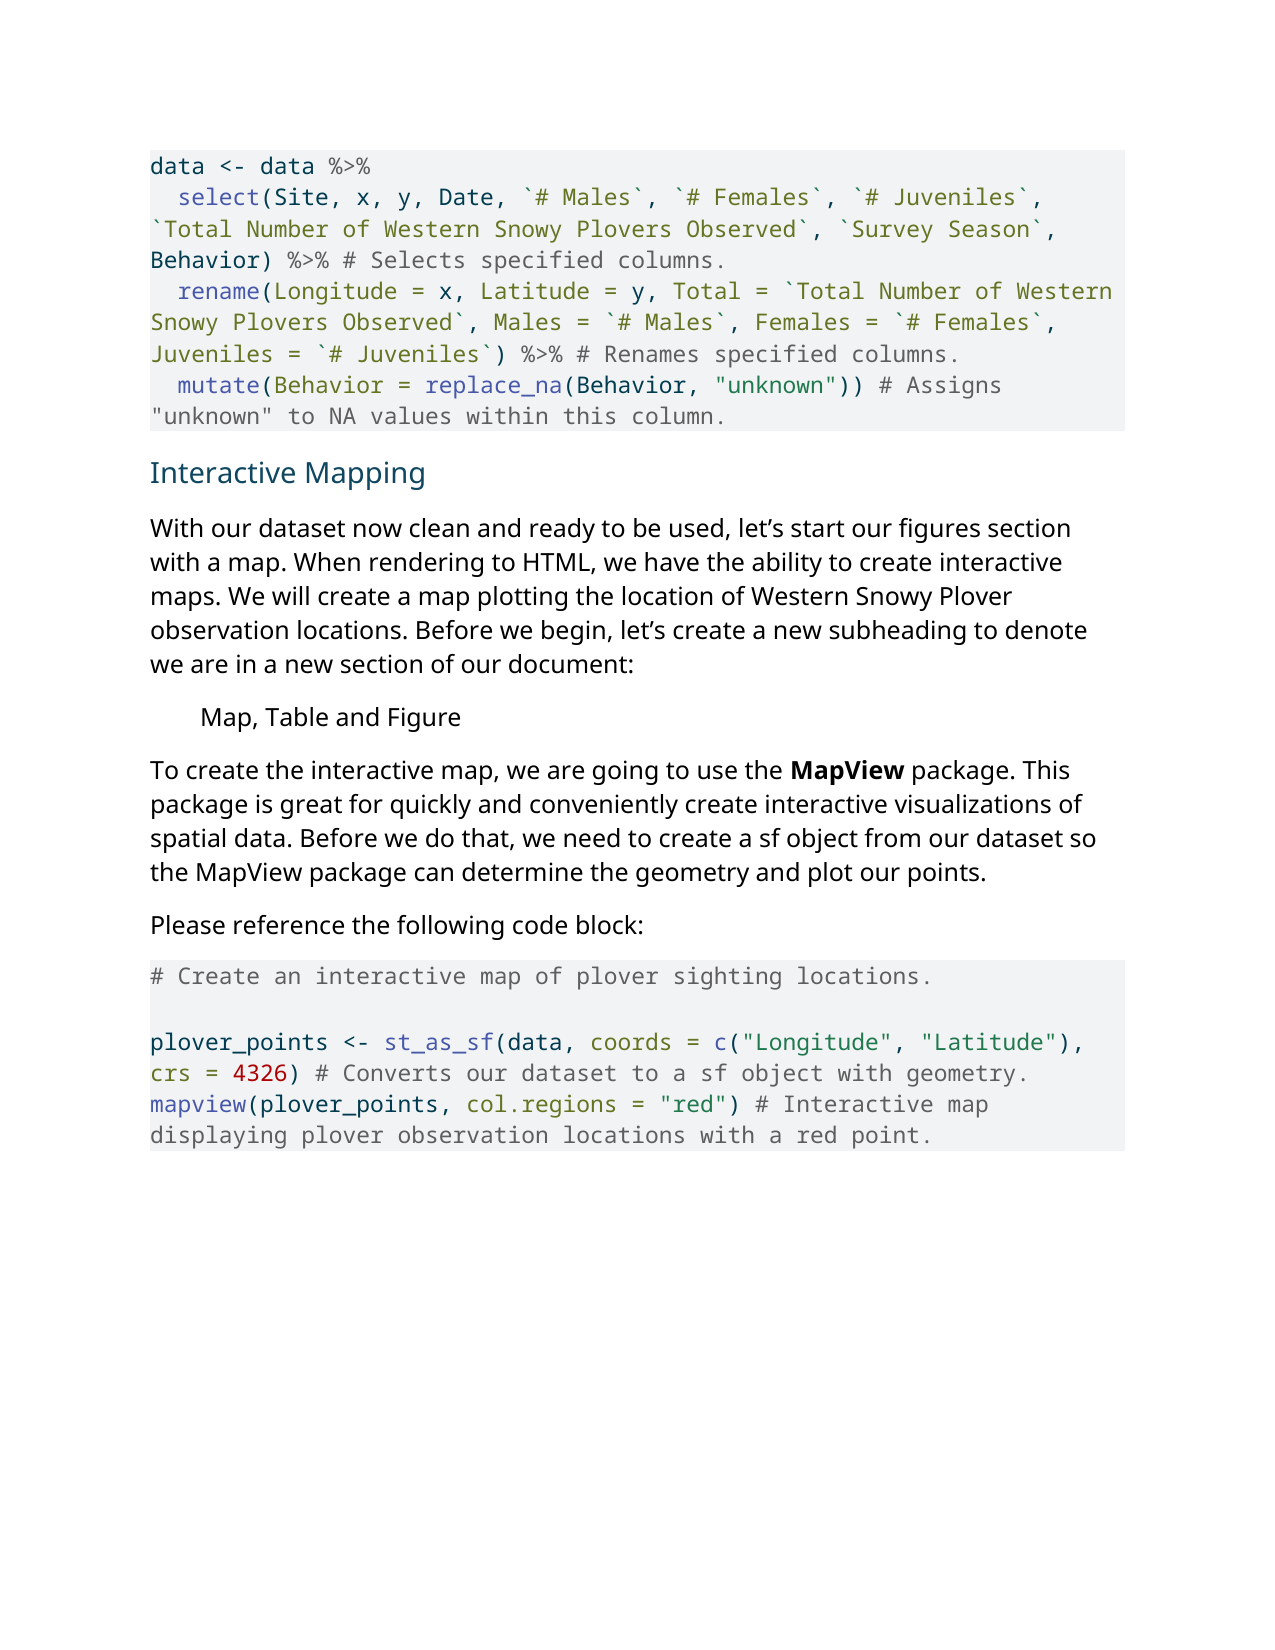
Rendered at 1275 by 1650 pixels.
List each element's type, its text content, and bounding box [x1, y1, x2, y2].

subtitle Interactive Mapping [150, 452, 1125, 492]
text Please reference the following code block: [150, 907, 1125, 941]
text With our dataset now clean and ready to be used, let’s start our figures section with a map. When rendering to HTML, we have the ability to create interactive maps. We will create a map plotting the location of Western Snowy Plover observation locations. Before we begin, let’s create a new subheading to denote we are in a new section of our document: [150, 511, 1125, 681]
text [150, 150, 1125, 431]
text # Create an interactive map of plover sighting locations. plover_points <- st_as_sf(data, coords = c("Longitude", "Latitude"), crs = 4326) # Converts our dataset to a sf object with geometry. mapview(plover_points, col.regions = "red") # Interactive map displaying plover observation locations with a red point. [150, 960, 1125, 1151]
text To create the interactive map, we are going to use the MapView package. This package is great for quickly and conveniently create interactive visualizations of spatial data. Before we do that, we need to create a sf object from our dataset so the MapView package can determine the geometry and plot our points. [150, 752, 1125, 889]
text Map, Table and Figure [200, 699, 1075, 734]
